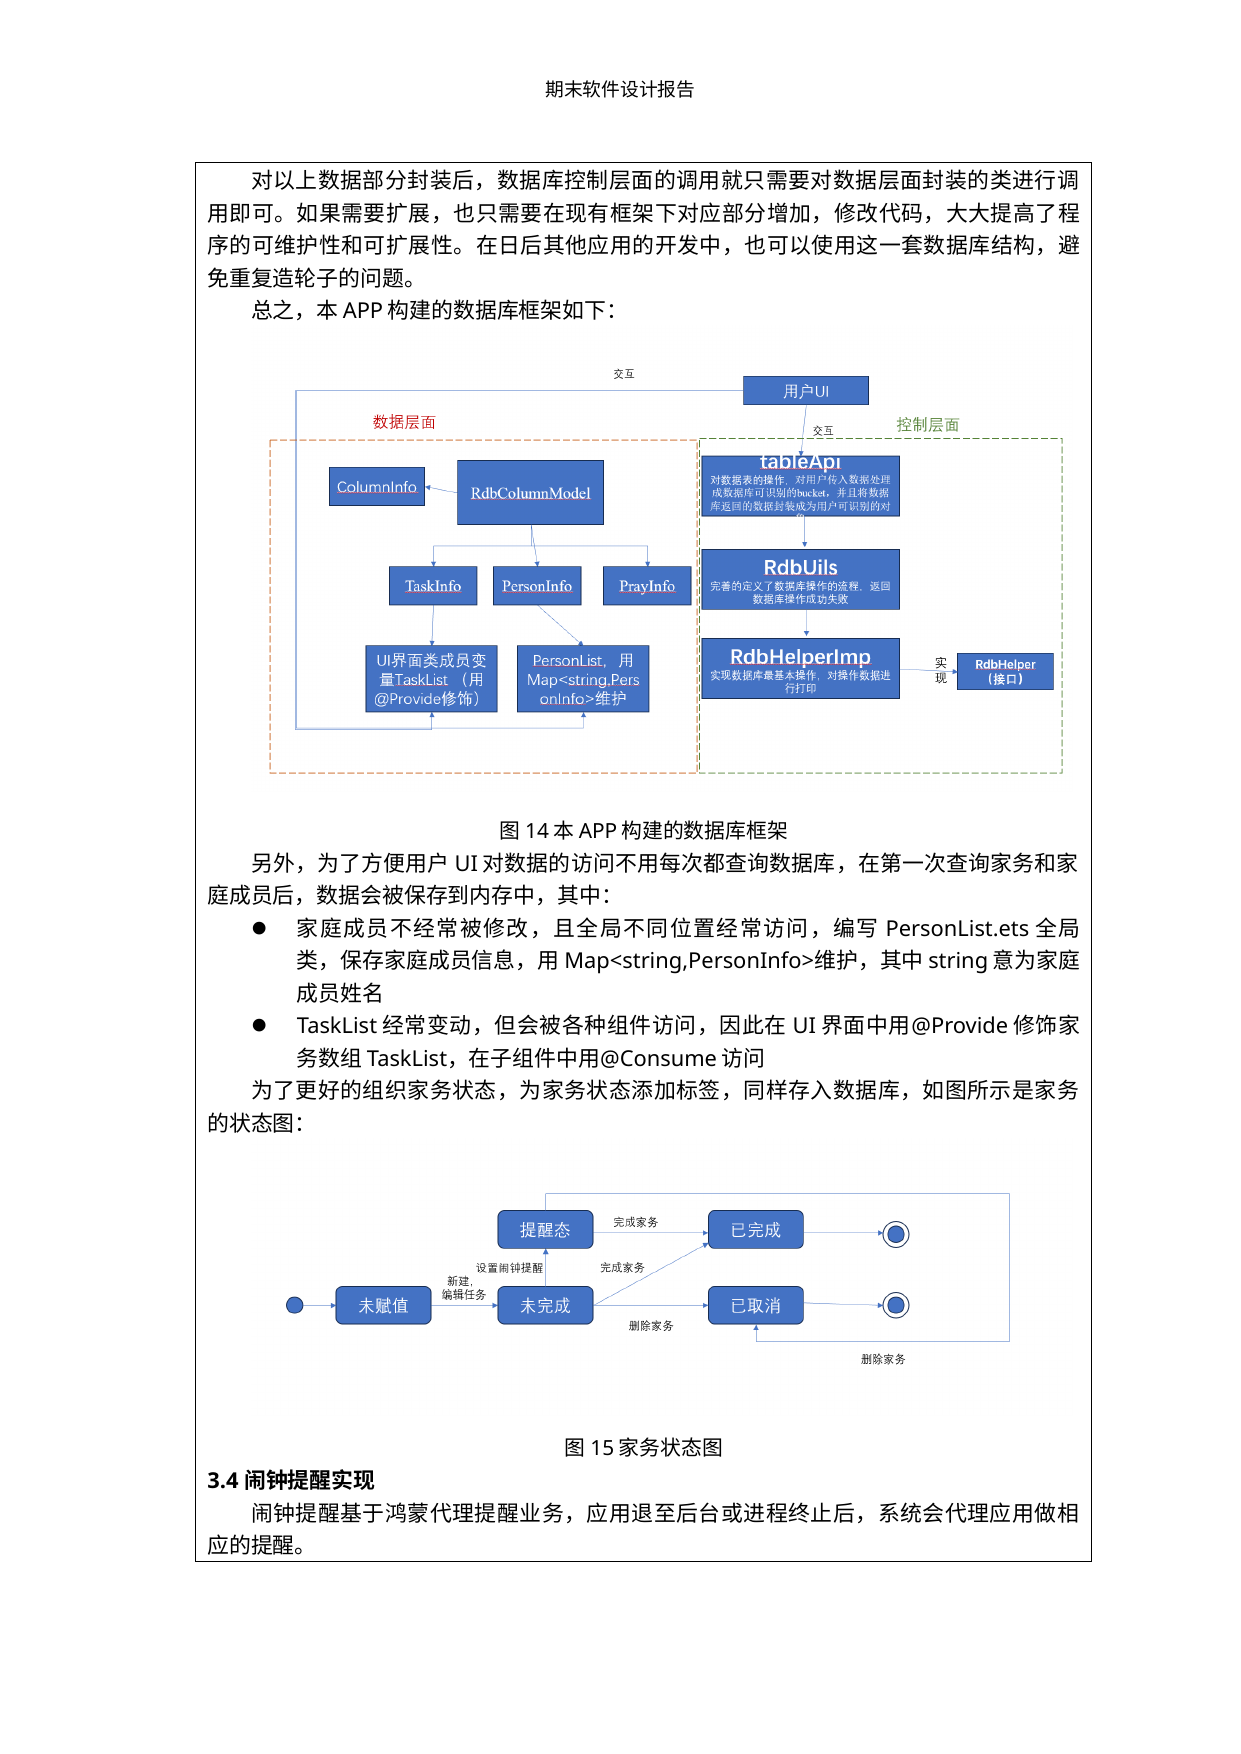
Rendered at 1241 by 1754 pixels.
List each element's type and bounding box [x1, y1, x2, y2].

table_cell [196, 163, 1091, 1561]
picture [250, 325, 1073, 792]
picture [250, 1138, 1073, 1416]
